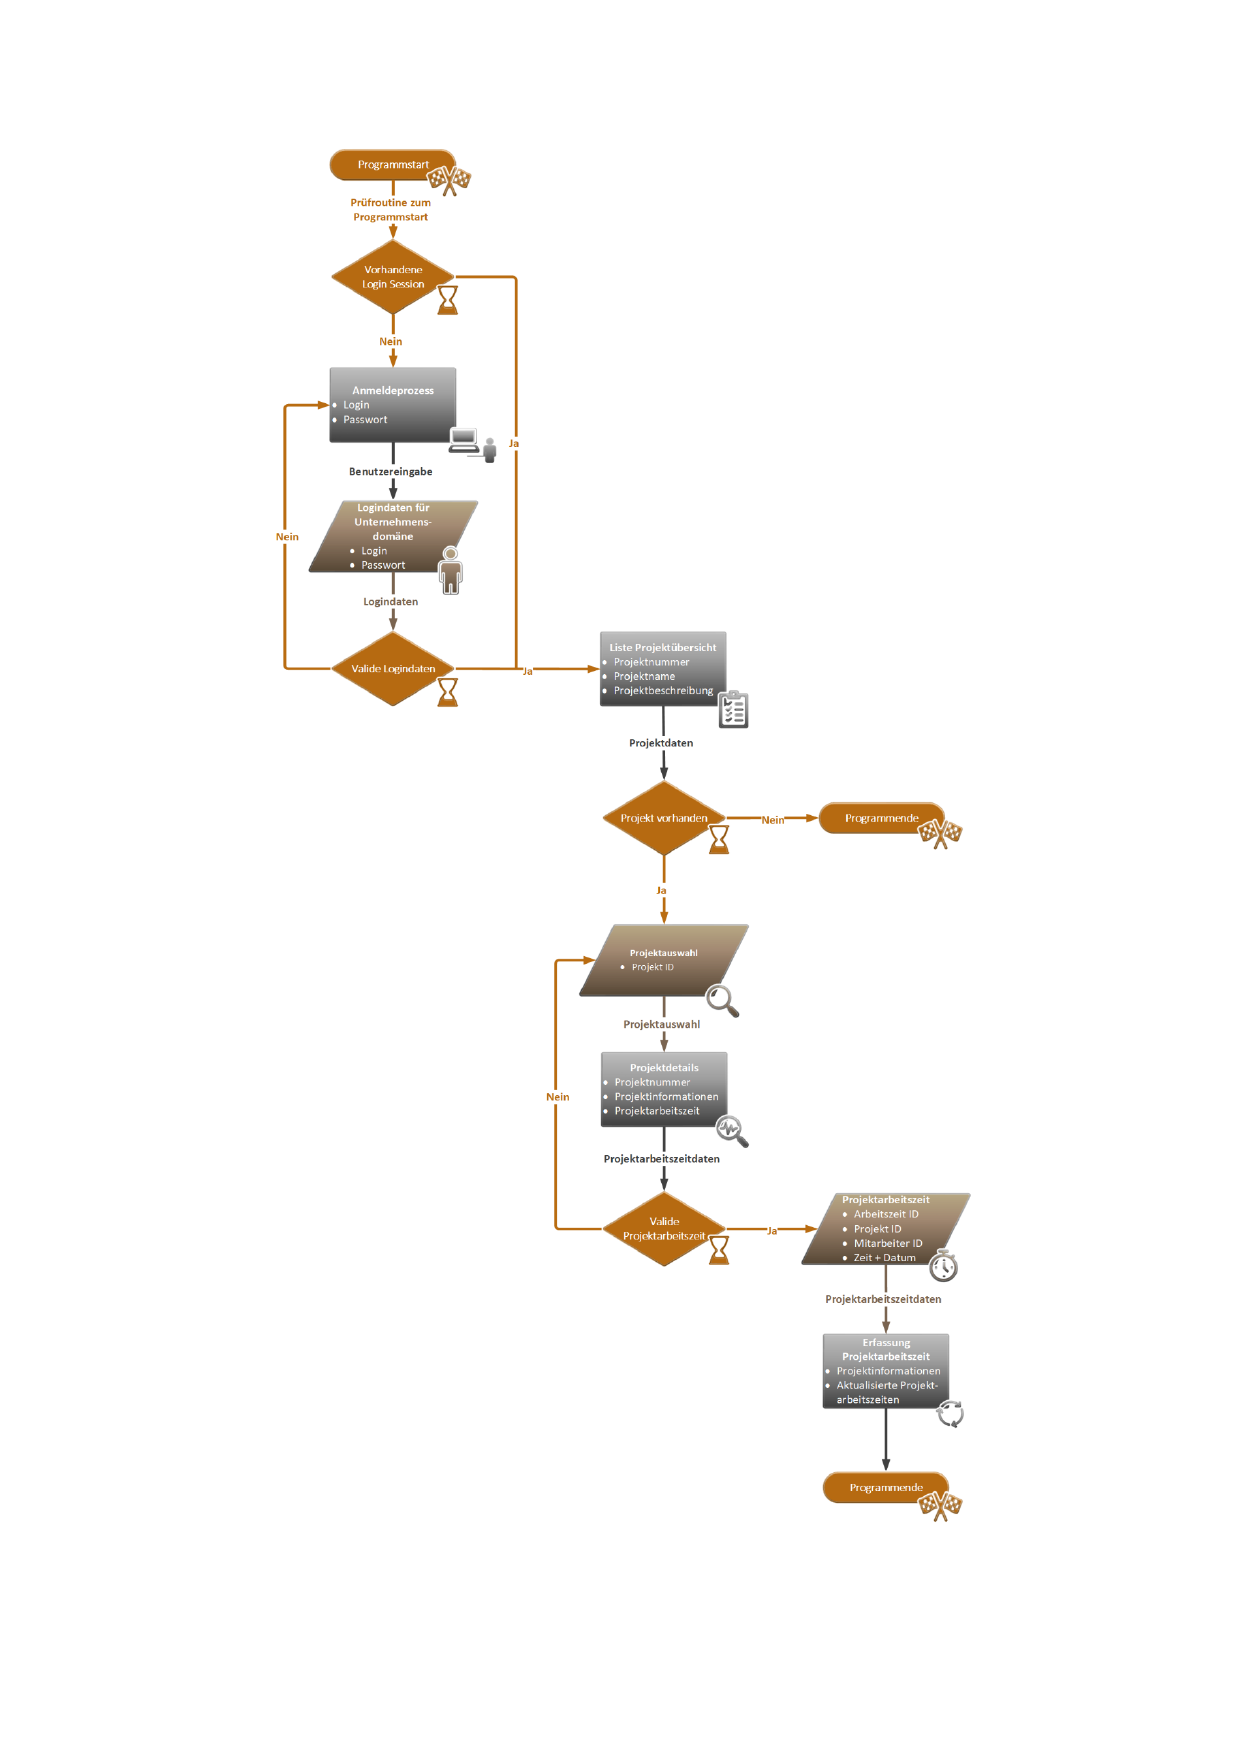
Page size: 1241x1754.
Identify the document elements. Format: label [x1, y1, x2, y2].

picture [269, 147, 972, 1523]
